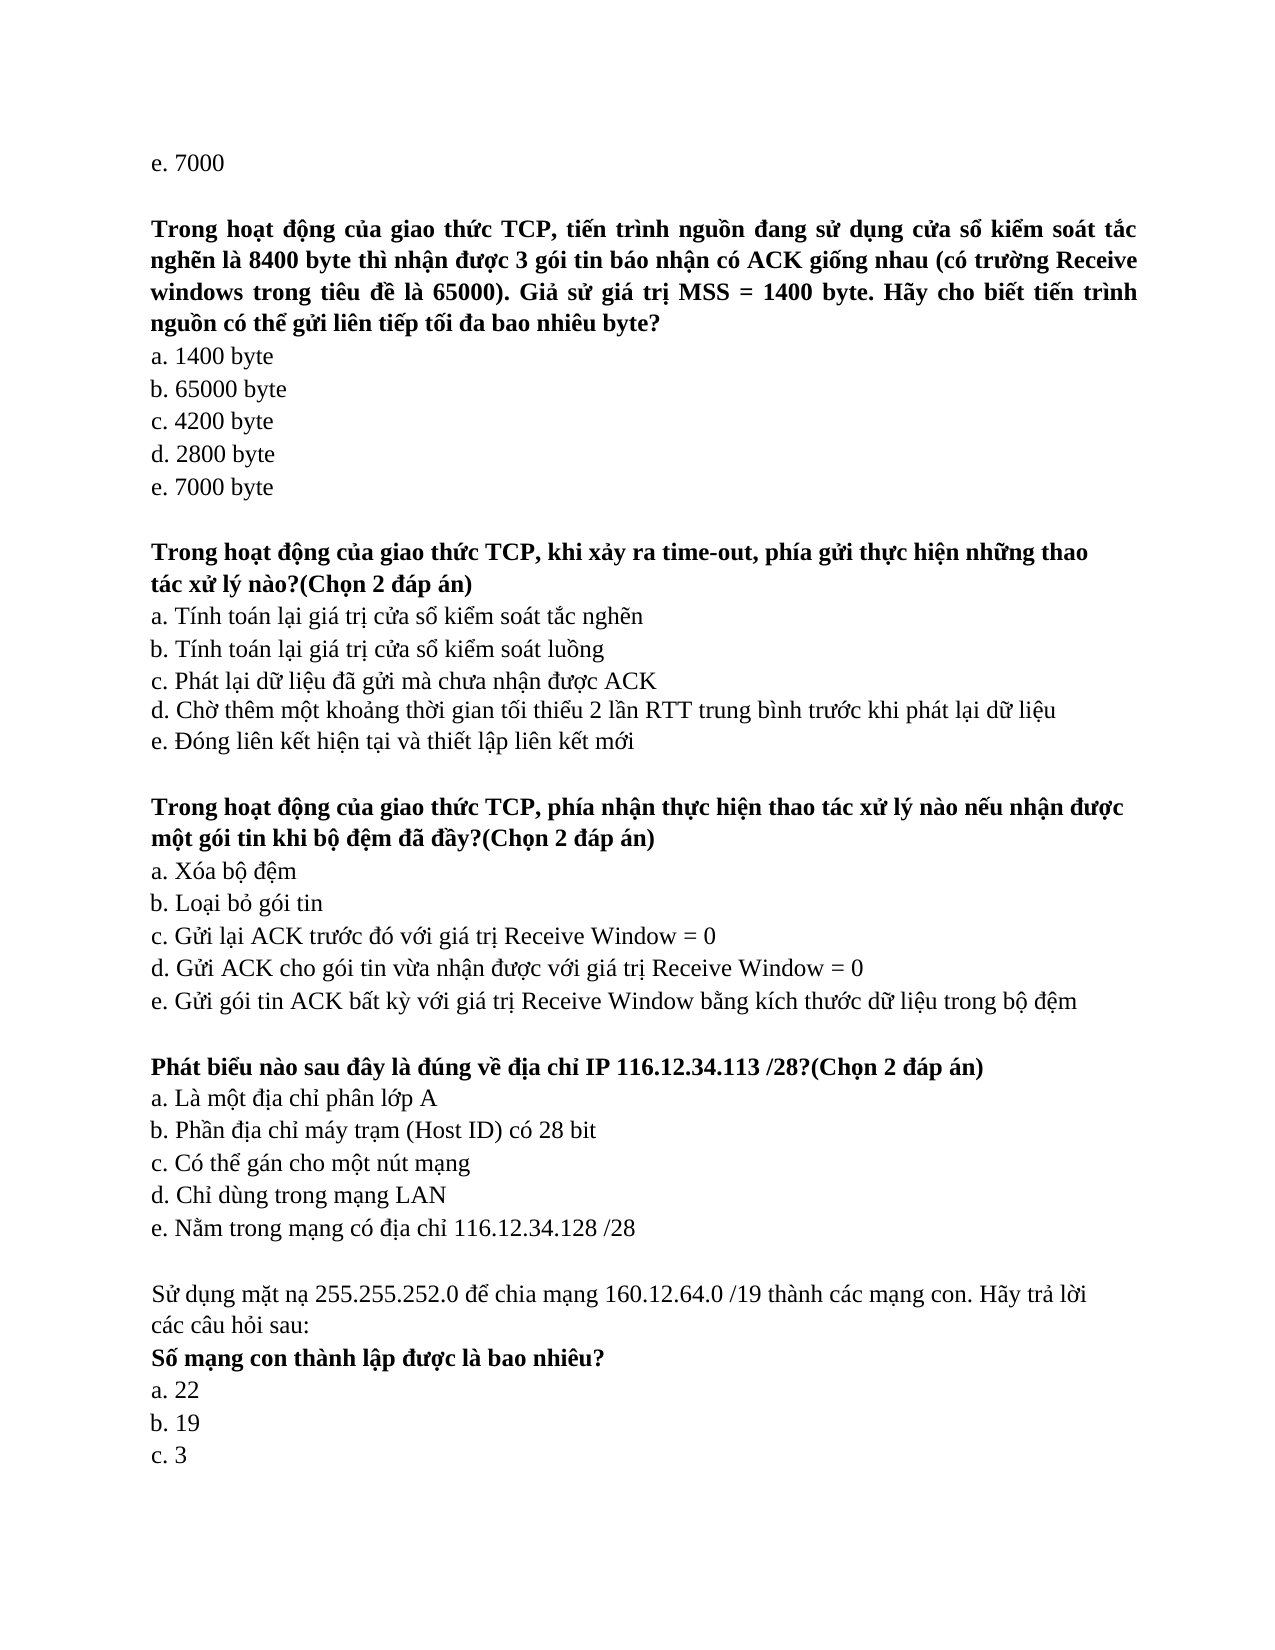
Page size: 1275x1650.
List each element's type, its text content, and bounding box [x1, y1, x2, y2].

text e. 7000 byte [151, 472, 1139, 500]
text c. 4200 byte [151, 406, 1139, 435]
text Sử dụng mặt nạ 255.255.252.0 để chia mạng 160.12.64.0 /19 thành các mạng con. Hãy trả lời các câu hỏi sau: [151, 1279, 1100, 1339]
text Trong hoạt động của giao thức TCP, khi xảy ra time-out, phía gửi thực hiện những thao tác xử lý nào?(Chọn 2 đáp án) [150, 537, 1103, 597]
text a. Tính toán lại giá trị cửa sổ kiểm soát tắc nghẽn [151, 601, 1139, 630]
text e. Gửi gói tin ACK bất kỳ với giá trị Receive Window bằng kích thước dữ liệu trong bộ đệm [151, 986, 1139, 1015]
text b. Loại bỏ gói tin [150, 888, 1139, 917]
text a. 1400 byte [151, 341, 1139, 370]
text Phát biểu nào sau đây là đúng về địa chỉ IP 116.12.34.113 /28?(Chọn 2 đáp án) a. Là một địa chỉ phân lớp A [151, 1052, 991, 1112]
text Số mạng con thành lập được là bao nhiêu? [151, 1343, 1139, 1372]
text d. Chỉ dùng trong mạng LAN [151, 1181, 1139, 1209]
text e. Nằm trong mạng có địa chỉ 116.12.34.128 /28 [151, 1213, 1139, 1242]
text Trong hoạt động của giao thức TCP, phía nhận thực hiện thao tác xử lý nào nếu nhận được một gói tin khi bộ đệm đã đầy?(Chọn 2 đáp án) [151, 792, 1138, 852]
text a. 22 [151, 1375, 1139, 1404]
text e. 7000 [151, 148, 1139, 177]
text b. Phần địa chỉ máy trạm (Host ID) có 28 bit [150, 1115, 1139, 1144]
text b. 19 [150, 1408, 1139, 1437]
text c. 3 [151, 1440, 1139, 1469]
text d. 2800 byte [151, 439, 1139, 468]
text c. Phát lại dữ liệu đã gửi mà chưa nhận được ACK [151, 666, 1139, 695]
text a. Xóa bộ đệm [151, 856, 1139, 884]
text c. Gửi lại ACK trước đó với giá trị Receive Window = 0 [151, 921, 1139, 950]
text d. Gửi ACK cho gói tin vừa nhận được với giá trị Receive Window = 0 [151, 953, 1139, 982]
text b. Tính toán lại giá trị cửa sổ kiểm soát luồng [150, 634, 1139, 662]
text c. Có thể gán cho một nút mạng [151, 1148, 1139, 1177]
text d. Chờ thêm một khoảng thời gian tối thiểu 2 lần RTT trung bình trước khi phát lại dữ liệu e. Đóng liên kết hiện tại và thiết lập liên kết mới [151, 695, 1076, 755]
text b. 65000 byte [150, 374, 1139, 403]
text Trong hoạt động của giao thức TCP, tiến trình nguồn đang sử dụng cửa sổ kiểm soát tắc nghẽn là 8400 byte thì nhận được 3 gói tin báo nhận có ACK giống nhau (có trường Receive windows trong tiêu đề là 65000). Giả sử giá trị MSS = 1400 byte. Hãy cho biết tiến trình nguồn có thể gửi liên tiếp tối đa bao nhiêu byte? [150, 214, 1139, 337]
